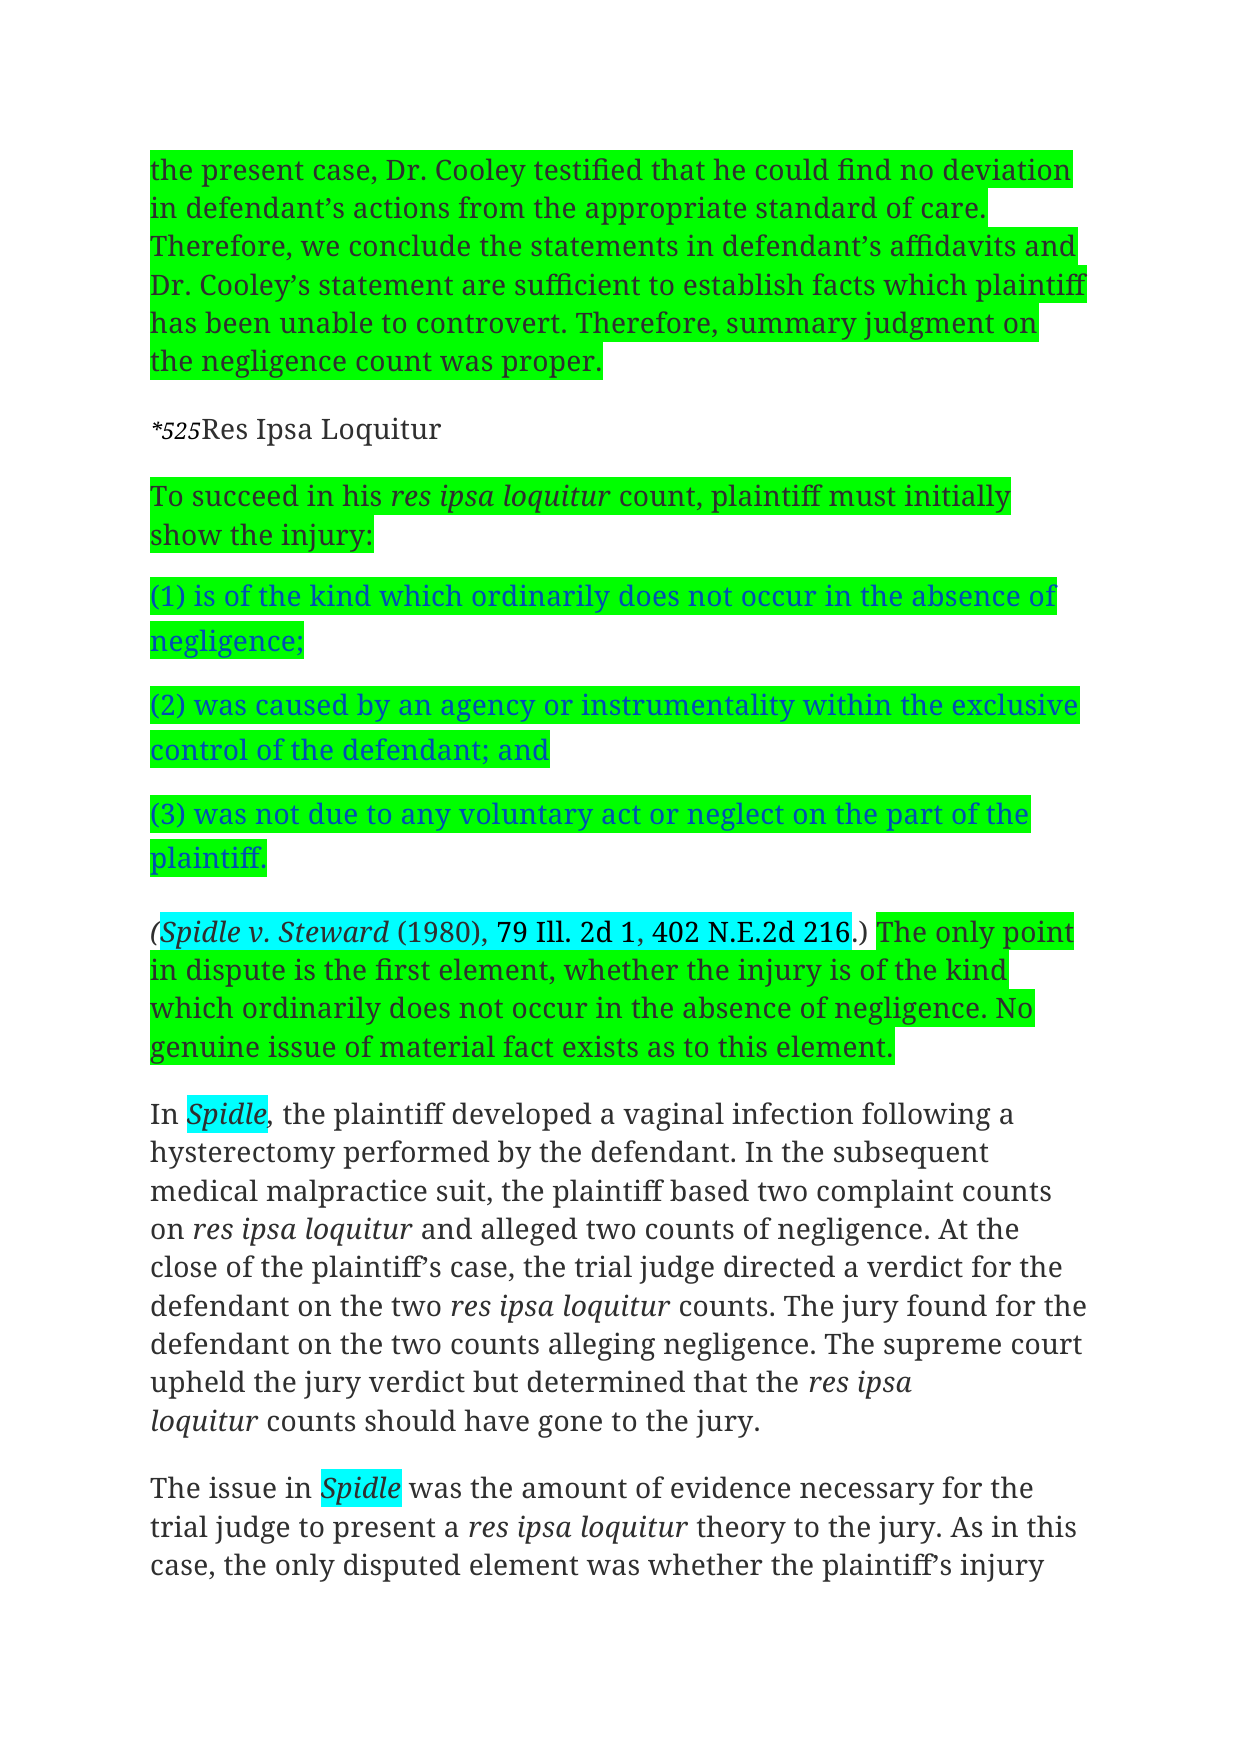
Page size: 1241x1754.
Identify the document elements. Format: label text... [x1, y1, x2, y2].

text In Spidle, the plaintiff developed a vaginal infection following a hysterectomy performed by the defendant. In the subsequent medical malpractice suit, the plaintiff based two complaint counts on res ipsa loquitur and alleged two counts of negligence. At the close of the plaintiff’s case, the trial judge directed a verdict for the defendant on the two res ipsa loquitur counts. The jury found for the defendant on the two counts alleging negligence. The supreme court upheld the jury verdict but determined that the res ipsa loquitur counts should have gone to the jury. [150, 1094, 1090, 1439]
text To succeed in his res ipsa loquitur count, plaintiff must initially show the injury: [374, 477, 1090, 553]
text (2) was caused by an agency or instrumentality within the exclusive control of the defendant; and [150, 686, 1090, 768]
text (3) was not due to any voluntary act or neglect on the part of the plaintiff. [150, 795, 1090, 877]
text (1) is of the kind which ordinarily does not occur in the absence of negligence; [150, 577, 1090, 659]
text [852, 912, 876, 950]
text (Spidle v. Steward (1980), 79 Ill. 2d 1, 402 N.E.2d 216.) The only point in dispute is the first element, whether the injury is of the kind which ordinarily does not occur in the absence of negligence. No genuine issue of material fact exists as to this element. [895, 912, 1090, 1065]
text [150, 1469, 1090, 1584]
text *525Res Ipsa Loquitur [150, 409, 1090, 447]
